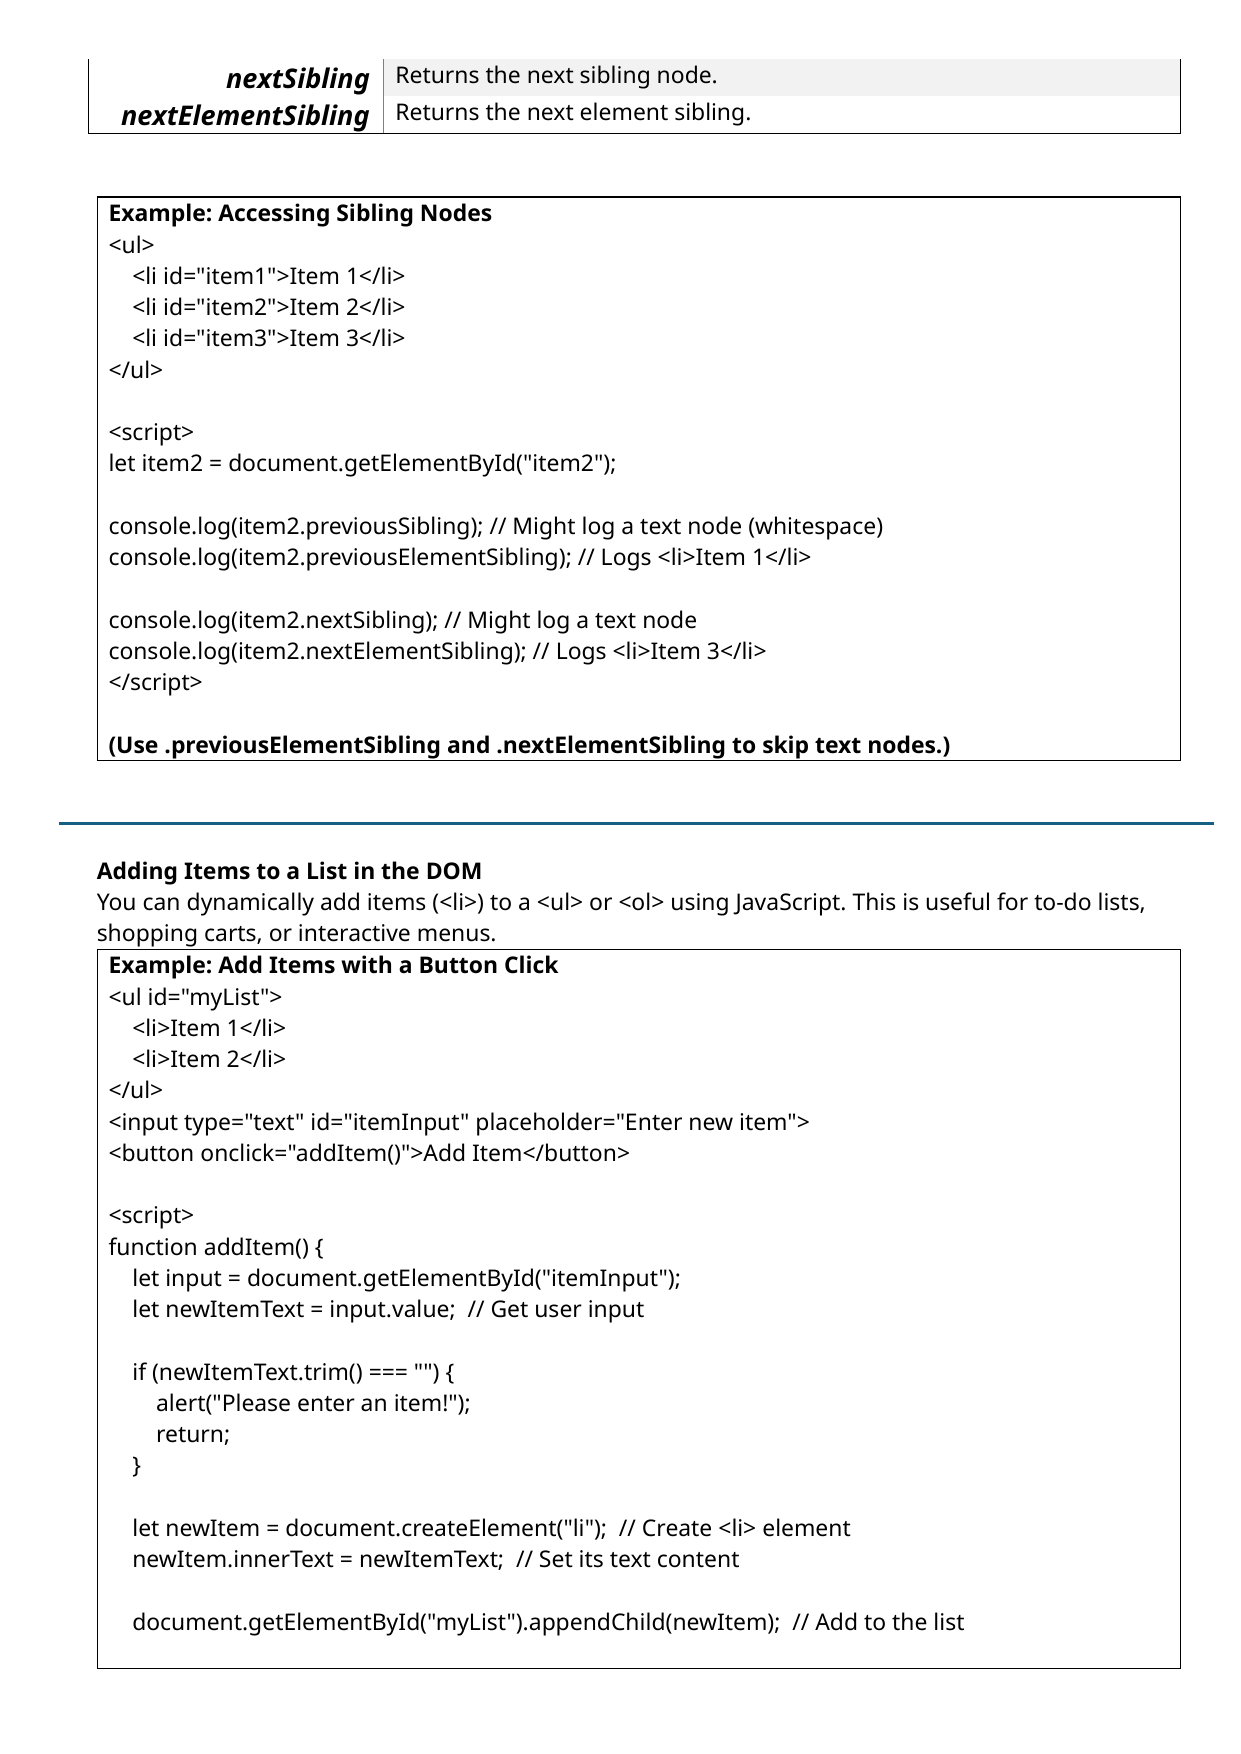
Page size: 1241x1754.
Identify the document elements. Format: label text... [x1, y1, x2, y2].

table_cell Returns the next sibling node. [384, 59, 1180, 96]
table_header Example: Accessing Sibling Nodes <ul> <li id="item1">Item 1</li> <li id="item2">Item 2</li> <li id="item3">Item 3</li> </ul> <script> let item2 = document.getElementById("item2"); console.log(item2.previousSibling); // Might log a text node (whitespace) console.log(item2.previousElementSibling); // Logs <li>Item 1</li> console.log(item2.nextSibling); // Might log a text node console.log(item2.nextElementSibling); // Logs <li>Item 3</li> </script> (Use .previousElementSibling and .nextElementSibling to skip text nodes.) [98, 198, 1180, 760]
text You can dynamically add items (<li>) to a <ul> or <ol> using JavaScript. This is useful for to-do lists, shopping carts, or interactive menus. [97, 886, 1181, 948]
text Adding Items to a List in the DOM [97, 855, 1181, 886]
table_cell nextElementSibling [89, 96, 383, 133]
table_cell Returns the next element sibling. [384, 96, 1180, 133]
table_cell nextSibling [89, 59, 383, 96]
